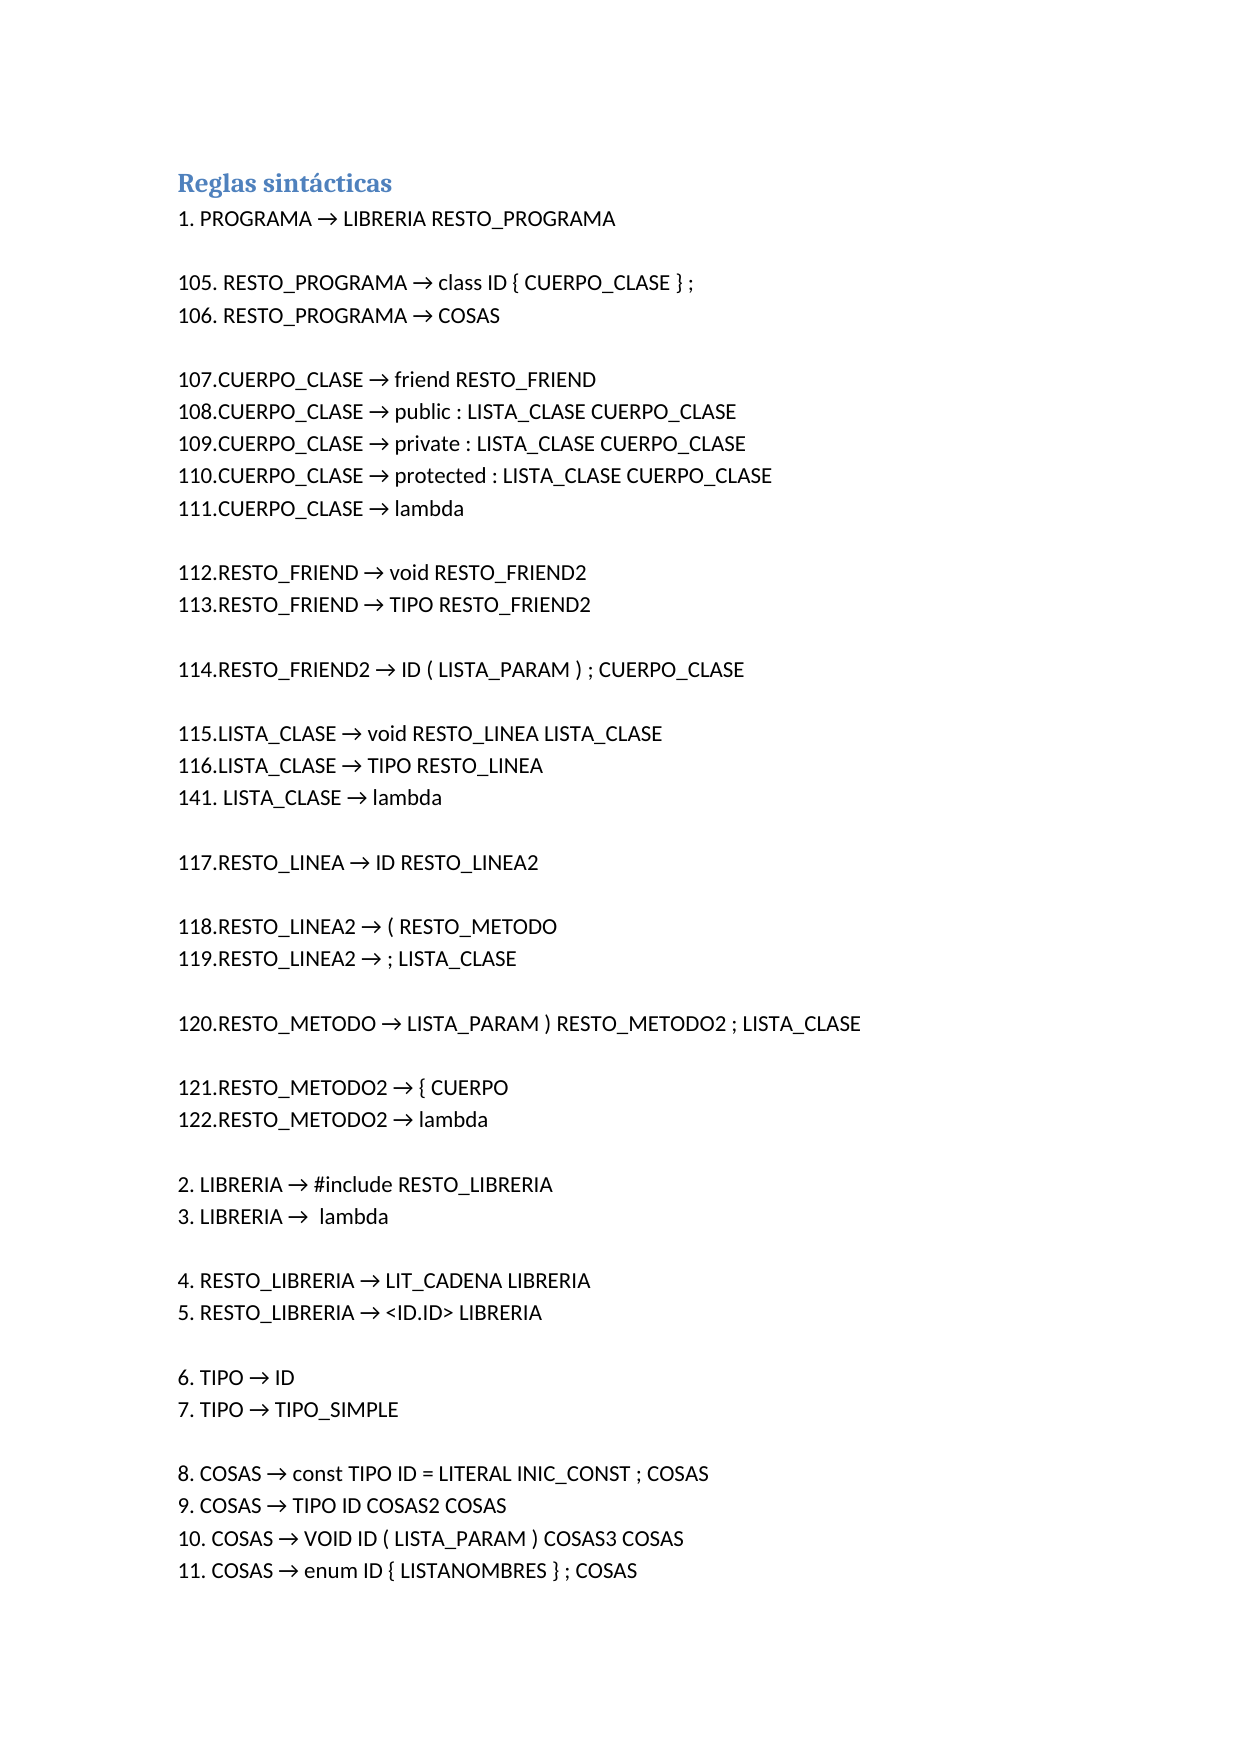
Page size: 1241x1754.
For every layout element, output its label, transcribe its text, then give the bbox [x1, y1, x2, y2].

subtitle Reglas sintácticas [177, 168, 1063, 199]
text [177, 204, 1063, 1584]
